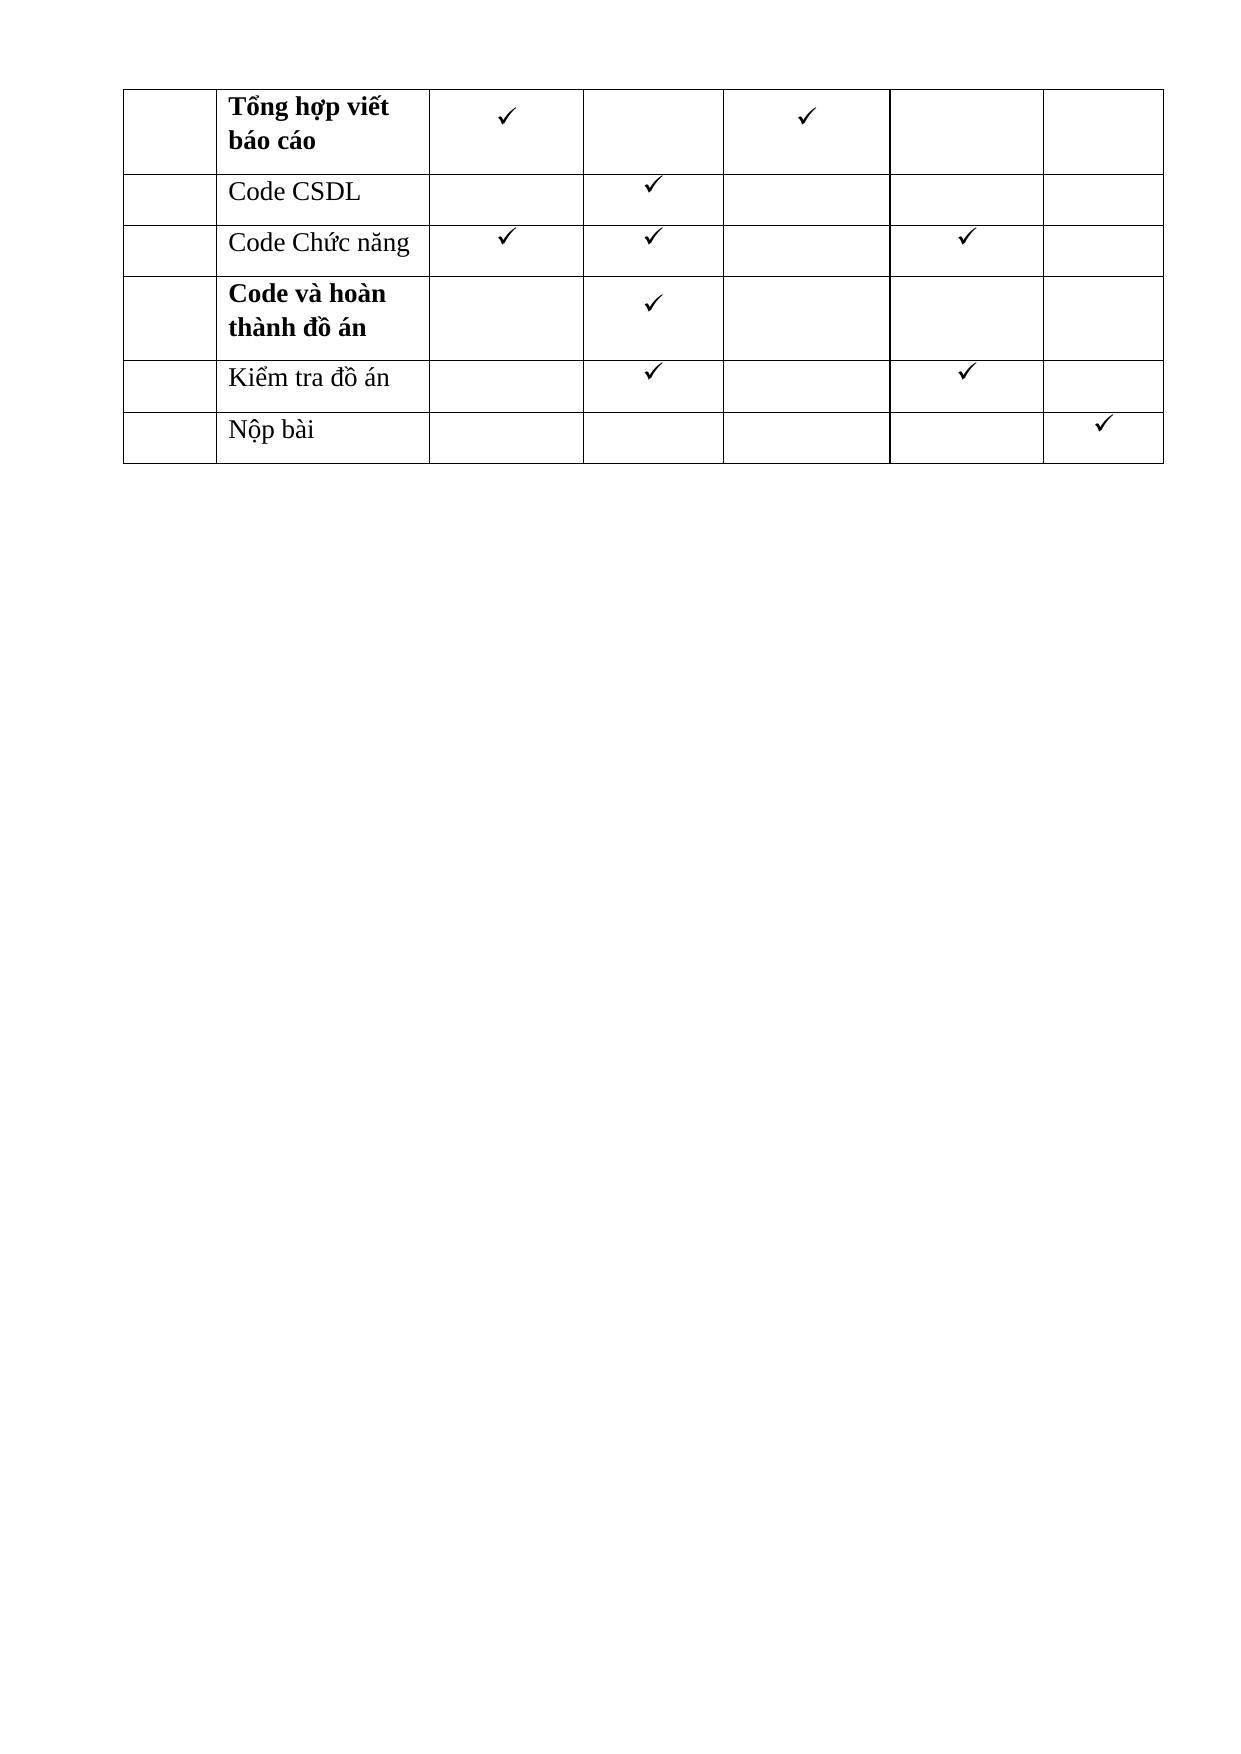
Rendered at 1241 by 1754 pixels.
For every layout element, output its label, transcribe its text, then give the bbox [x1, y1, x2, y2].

table_cell [124, 226, 216, 276]
table_cell [891, 413, 1043, 463]
table_cell [584, 361, 723, 412]
table_cell [584, 90, 723, 173]
table_cell [1044, 361, 1163, 412]
table_cell [1044, 90, 1163, 173]
table_cell [724, 277, 889, 360]
table_cell [584, 277, 723, 360]
table_cell [1044, 226, 1163, 276]
table_cell Nộp bài [217, 413, 429, 463]
table_cell [891, 90, 1043, 173]
table_cell Code Chức năng [217, 226, 429, 276]
table_cell [724, 361, 889, 412]
table_cell Kiểm tra đồ án [217, 361, 429, 412]
table_cell [430, 277, 583, 360]
table_cell [124, 413, 216, 463]
table_cell [891, 175, 1043, 225]
table_cell [724, 413, 889, 463]
table_cell [584, 413, 723, 463]
table_cell Code CSDL [217, 175, 429, 225]
table_cell [724, 226, 889, 276]
table_cell [584, 175, 723, 225]
table_cell [1044, 175, 1163, 225]
table_cell [430, 90, 583, 173]
table_cell [430, 361, 583, 412]
table_cell [584, 226, 723, 276]
table_cell [124, 90, 216, 173]
table_cell Tổng hợp viết báo cáo [217, 90, 429, 173]
table_cell [891, 277, 1043, 360]
table_cell [430, 413, 583, 463]
table_cell [1044, 277, 1163, 360]
table_cell [1044, 413, 1163, 463]
table_cell [891, 361, 1043, 412]
table_cell [724, 175, 889, 225]
table_cell [724, 90, 889, 173]
table_cell Code và hoàn thành đồ án [217, 277, 429, 360]
table_cell [124, 277, 216, 360]
table_cell [430, 175, 583, 225]
table_cell [891, 226, 1043, 276]
table_cell [124, 361, 216, 412]
table_cell [430, 226, 583, 276]
table_cell [124, 175, 216, 225]
